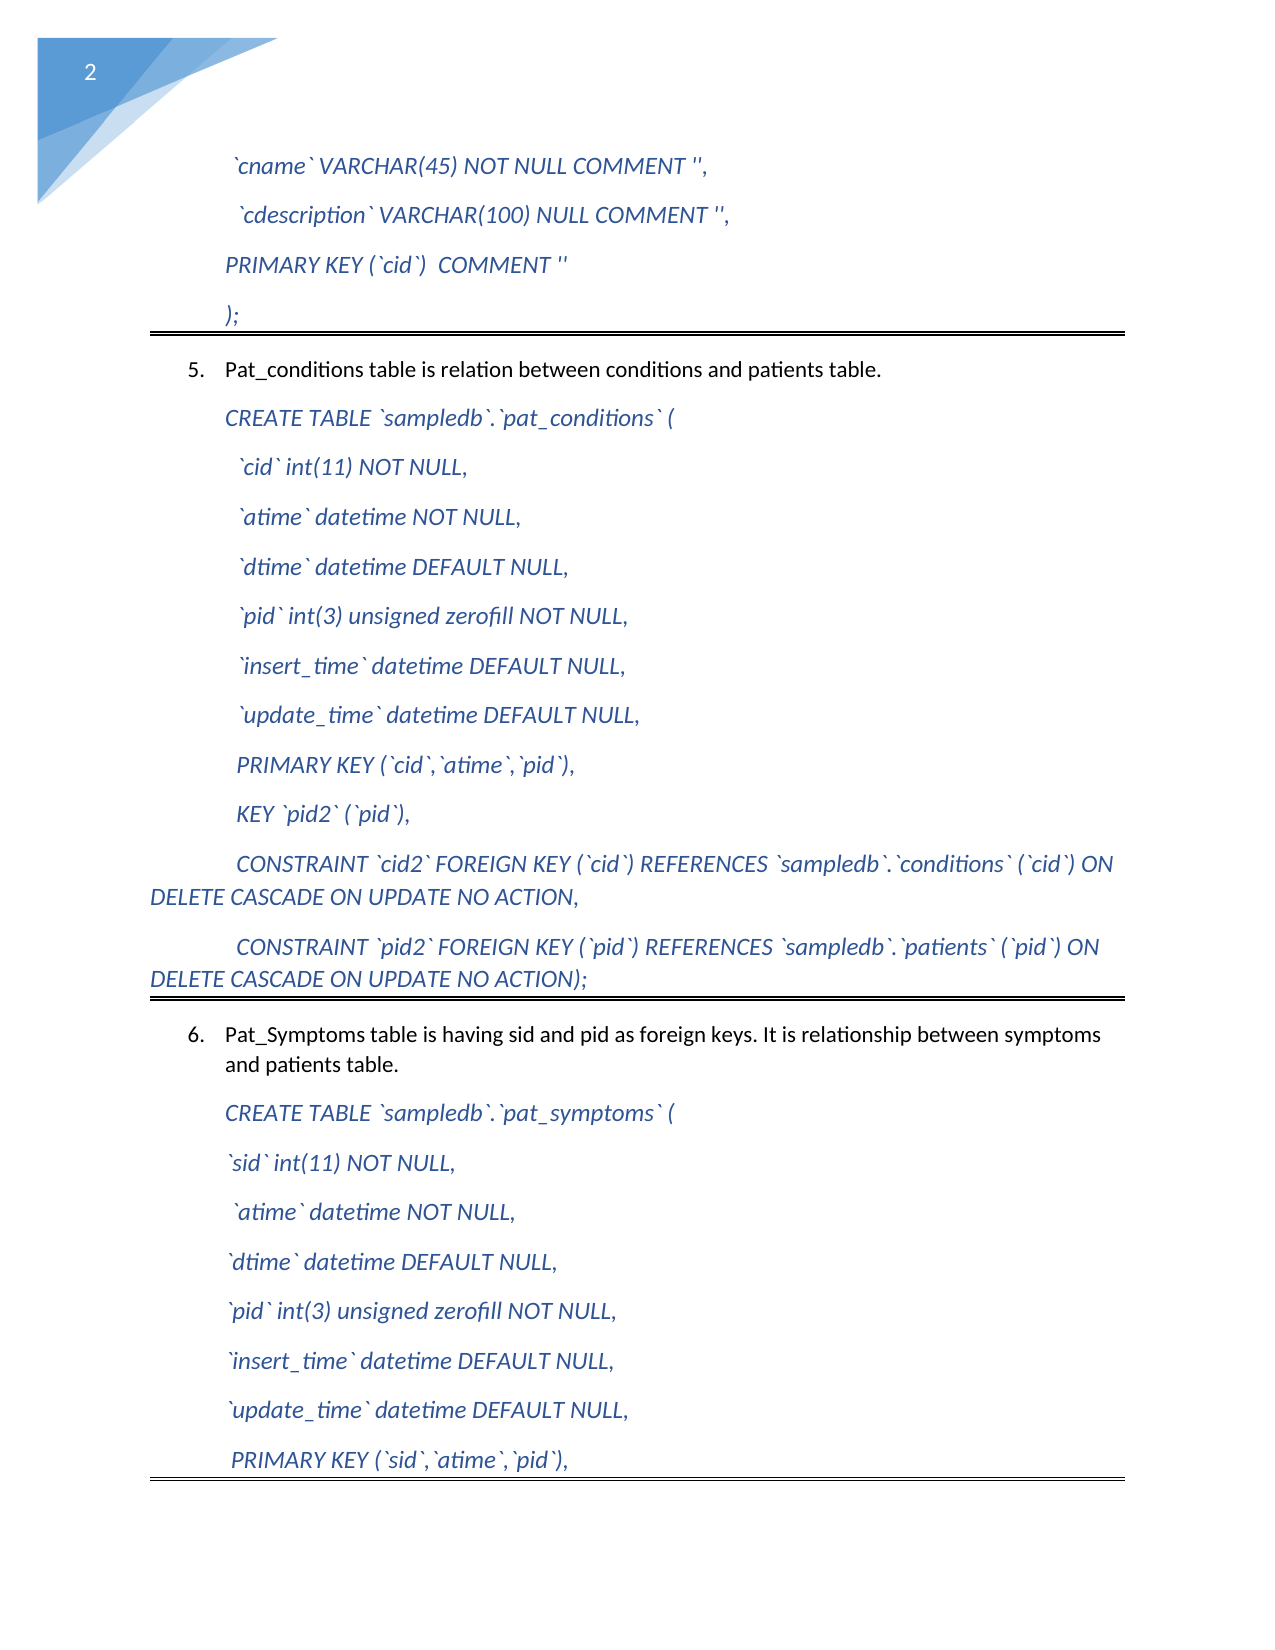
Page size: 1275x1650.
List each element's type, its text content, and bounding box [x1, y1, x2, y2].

text `update_time` datetime DEFAULT NULL, [150, 1394, 1125, 1425]
text ); [150, 299, 1125, 331]
text CONSTRAINT `cid2` FOREIGN KEY (`cid`) REFERENCES `sampledb`.`conditions` (`cid`) ON DELETE CASCADE ON UPDATE NO ACTION, [150, 848, 1125, 912]
text `insert_time` datetime DEFAULT NULL, [150, 650, 1125, 680]
text `dtime` datetime DEFAULT NULL, [150, 1246, 1125, 1276]
text `dtime` datetime DEFAULT NULL, [150, 551, 1125, 581]
text `atime` datetime NOT NULL, [150, 1196, 1125, 1227]
picture [37, 37, 279, 206]
text `cname` VARCHAR(45) NOT NULL COMMENT '', [150, 150, 1125, 181]
text `pid` int(3) unsigned zerofill NOT NULL, [150, 600, 1125, 631]
text PRIMARY KEY (`cid`,`atime`,`pid`), [150, 749, 1125, 779]
text `sid` int(11) NOT NULL, [150, 1147, 1125, 1177]
text CONSTRAINT `pid2` FOREIGN KEY (`pid`) REFERENCES `sampledb`.`patients` (`pid`) ON DELETE CASCADE ON UPDATE NO ACTION); [150, 931, 1125, 996]
text PRIMARY KEY (`cid`) COMMENT '' [150, 249, 1125, 280]
text KEY `pid2` (`pid`), [150, 799, 1125, 829]
text `pid` int(3) unsigned zerofill NOT NULL, [150, 1295, 1125, 1326]
text PRIMARY KEY (`sid`,`atime`,`pid`), [150, 1444, 1125, 1477]
text `insert_time` datetime DEFAULT NULL, [150, 1345, 1125, 1376]
text CREATE TABLE `sampledb`.`pat_symptoms` ( [150, 1097, 1125, 1128]
text `cdescription` VARCHAR(100) NULL COMMENT '', [150, 199, 1125, 230]
list Pat_conditions table is relation between conditions and patients table. [187, 355, 1125, 383]
text `update_time` datetime DEFAULT NULL, [150, 699, 1125, 730]
text `atime` datetime NOT NULL, [150, 501, 1125, 532]
text `cid` int(11) NOT NULL, [150, 452, 1125, 482]
text CREATE TABLE `sampledb`.`pat_conditions` ( [150, 402, 1125, 432]
list Pat_Symptoms table is having sid and pid as foreign keys. It is relationship between symptoms and patients table. [187, 1020, 1125, 1078]
